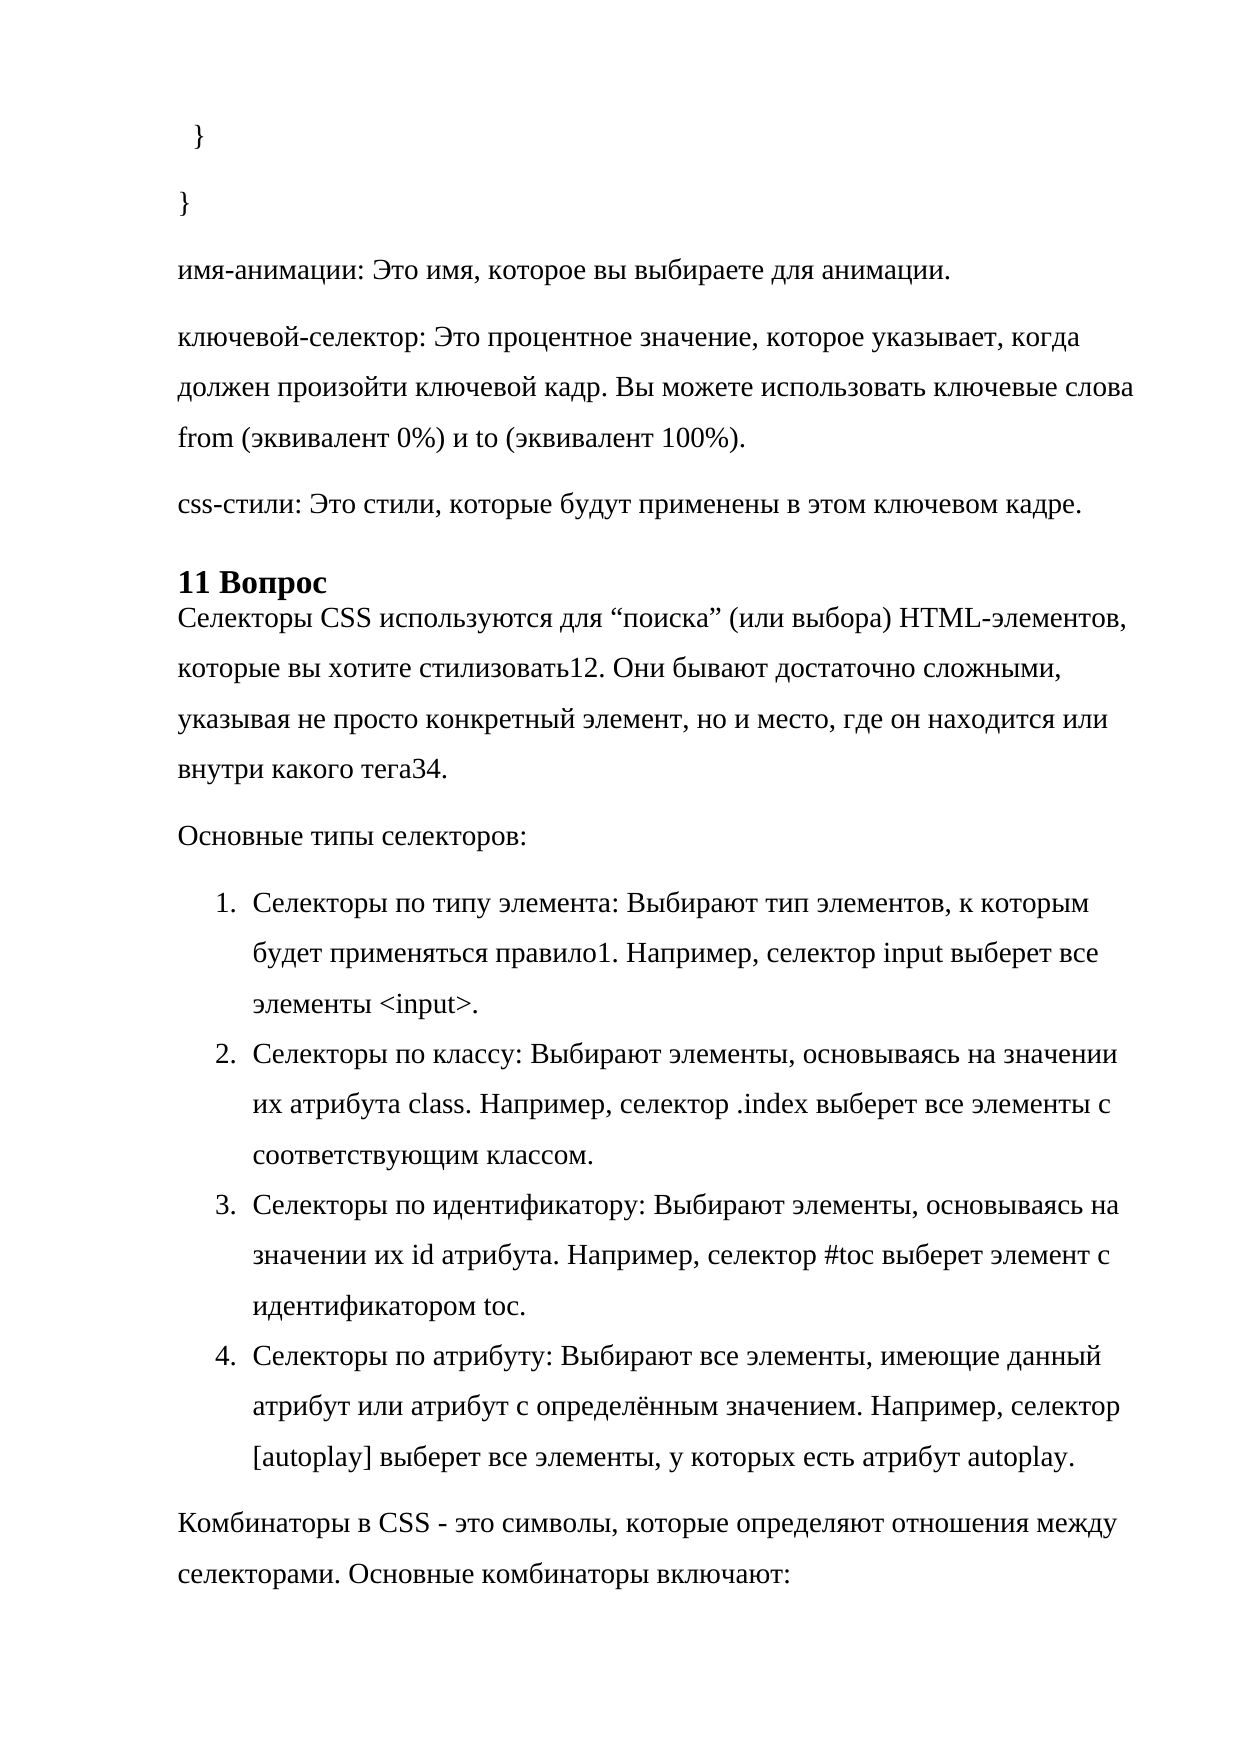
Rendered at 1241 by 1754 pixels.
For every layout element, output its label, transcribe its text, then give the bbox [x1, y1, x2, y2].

subtitle 11 Вопрос [177, 562, 1152, 600]
text } [177, 118, 1152, 152]
text css-стили: Это стили, которые будут применены в этом ключевом кадре. [177, 487, 1152, 520]
text } [177, 185, 1152, 219]
list Селекторы по типу элемента: Выбирают тип элементов, к которым будет применяться правило1. Например, селектор input выберет все элементы <input>. [215, 885, 1152, 1019]
text Комбинаторы в CSS - это символы, которые определяют отношения между селекторами. Основные комбинаторы включают: [177, 1506, 1152, 1589]
text имя-анимации: Это имя, которое вы выбираете для анимации. [177, 252, 1152, 286]
list Селекторы по классу: Выбирают элементы, основываясь на значении их атрибута class. Например, селектор .index выберет все элементы с соответствующим классом. [215, 1036, 1152, 1170]
text ключевой-селектор: Это процентное значение, которое указывает, когда должен произойти ключевой кадр. Вы можете использовать ключевые слова from (эквивалент 0%) и to (эквивалент 100%). [177, 319, 1152, 453]
text Основные типы селекторов: [177, 818, 1152, 852]
list Селекторы по идентификатору: Выбирают элементы, основываясь на значении их id атрибута. Например, селектор #toc выберет элемент с идентификатором toc. [215, 1187, 1152, 1321]
text Селекторы CSS используются для “поиска” (или выбора) HTML-элементов, которые вы хотите стилизовать12. Они бывают достаточно сложными, указывая не просто конкретный элемент, но и место, где он находится или внутри какого тега34. [177, 600, 1152, 785]
list Селекторы по атрибуту: Выбирают все элементы, имеющие данный атрибут или атрибут с определённым значением. Например, селектор [autoplay] выберет все элементы, у которых есть атрибут autoplay. [215, 1338, 1152, 1472]
